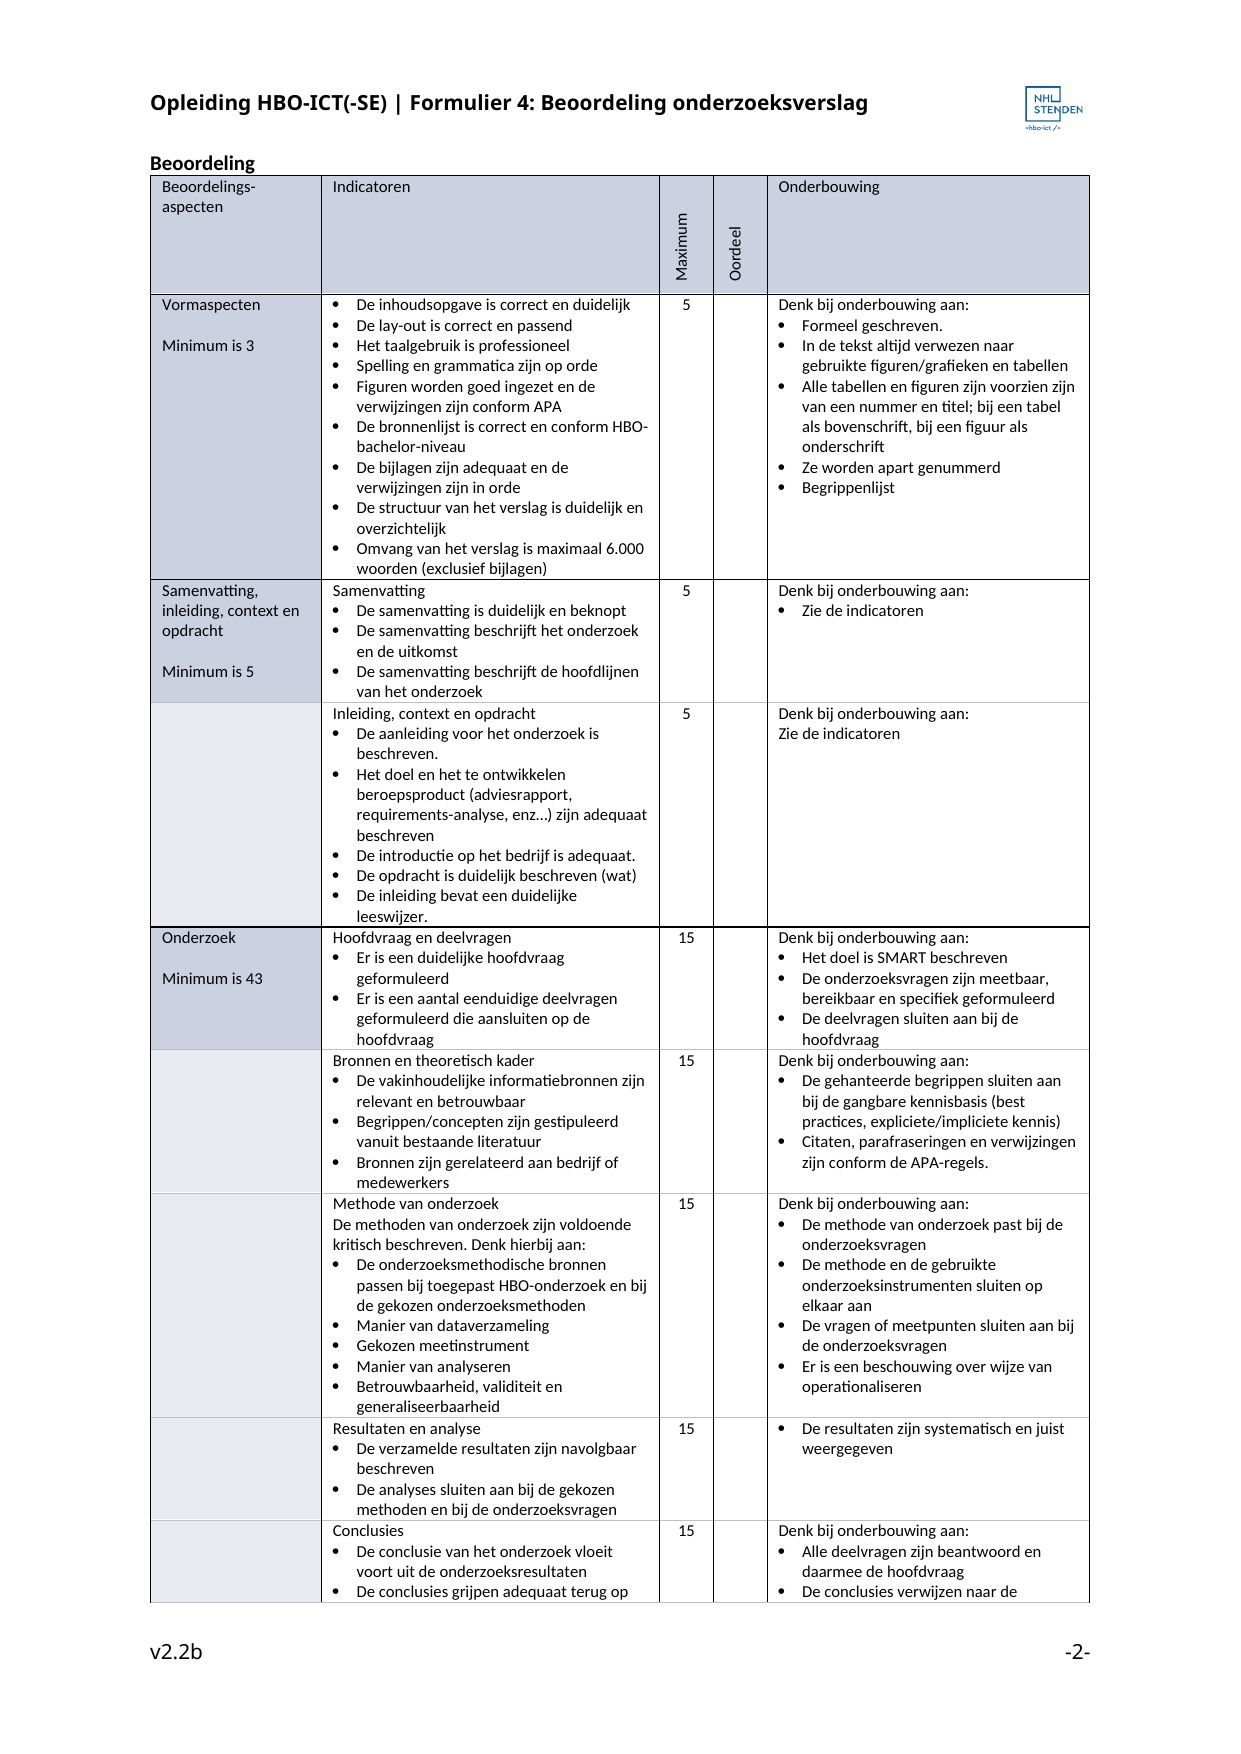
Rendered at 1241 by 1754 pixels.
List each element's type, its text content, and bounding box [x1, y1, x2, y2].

table_cell Resultaten en analyse De verzamelde resultaten zijn navolgbaar beschreven De analyses sluiten aan bij de gekozen methoden en bij de onderzoeksvragen [322, 1418, 659, 1519]
table_cell Samenvatting, inleiding, context en opdracht Minimum is 5 [151, 580, 321, 702]
table_cell Onderzoek Minimum is 43 [151, 928, 321, 1049]
picture [1025, 86, 1083, 131]
table_header Maximum [660, 176, 713, 293]
table_cell [714, 295, 767, 579]
table_cell Hoofdvraag en deelvragen Er is een duidelijke hoofdvraag geformuleerd Er is een aantal eenduidige deelvragen geformuleerd die aansluiten op de hoofdvraag [322, 928, 659, 1049]
table_cell Denk bij onderbouwing aan: Zie de indicatoren [768, 703, 1089, 926]
table_cell De resultaten zijn systematisch en juist weergegeven [768, 1418, 1089, 1519]
table_cell Inleiding, context en opdracht De aanleiding voor het onderzoek is beschreven. Het doel en het te ontwikkelen beroepsproduct (adviesrapport, requirements-analyse, enz…) zijn adequaat beschreven De introductie op het bedrijf is adequaat. De opdracht is duidelijk beschreven (wat) De inleiding bevat een duidelijke leeswijzer. [322, 703, 659, 926]
table_cell [714, 1418, 767, 1519]
table_header Oordeel [714, 176, 767, 293]
table_header Onderbouwing [768, 176, 1089, 293]
table_cell 15 [660, 1050, 713, 1192]
table_cell 5 [660, 580, 713, 702]
table_cell Vormaspecten Minimum is 3 [151, 295, 321, 579]
table_cell [151, 1521, 321, 1602]
table_cell Denk bij onderbouwing aan: De gehanteerde begrippen sluiten aan bij de gangbare kennisbasis (best practices, expliciete/impliciete kennis) Citaten, parafraseringen en verwijzingen zijn conform de APA-regels. [768, 1050, 1089, 1192]
table_cell Denk bij onderbouwing aan: Formeel geschreven. In de tekst altijd verwezen naar gebruikte figuren/grafieken en tabellen Alle tabellen en figuren zijn voorzien zijn van een nummer en titel; bij een tabel als bovenschrift, bij een figuur als onderschrift Ze worden apart genummerd Begrippenlijst [768, 295, 1089, 579]
table_cell [714, 1521, 767, 1602]
table_cell [714, 580, 767, 702]
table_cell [768, 1521, 1089, 1602]
table_cell Samenvatting De samenvatting is duidelijk en beknopt De samenvatting beschrijft het onderzoek en de uitkomst De samenvatting beschrijft de hoofdlijnen van het onderzoek [322, 580, 659, 702]
table_header Indicatoren [322, 176, 659, 293]
table_cell [714, 1194, 767, 1417]
table_cell [151, 703, 321, 926]
table_cell 15 [660, 1521, 713, 1602]
table_cell [714, 928, 767, 1049]
table_header Beoordelings-aspecten [151, 176, 321, 293]
table_cell [151, 1194, 321, 1417]
table_cell 15 [660, 928, 713, 1049]
table_cell [714, 703, 767, 926]
table_cell 5 [660, 703, 713, 926]
table_cell Bronnen en theoretisch kader De vakinhoudelijke informatiebronnen zijn relevant en betrouwbaar Begrippen/concepten zijn gestipuleerd vanuit bestaande literatuur Bronnen zijn gerelateerd aan bedrijf of medewerkers [322, 1050, 659, 1192]
table_cell [714, 1050, 767, 1192]
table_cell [322, 1521, 659, 1602]
table_cell [151, 1050, 321, 1192]
table_cell De inhoudsopgave is correct en duidelijk De lay-out is correct en passend Het taalgebruik is professioneel Spelling en grammatica zijn op orde Figuren worden goed ingezet en de verwijzingen zijn conform APA De bronnenlijst is correct en conform HBO-bachelor-niveau De bijlagen zijn adequaat en de verwijzingen zijn in orde De structuur van het verslag is duidelijk en overzichtelijk Omvang van het verslag is maximaal 6.000 woorden (exclusief bijlagen) [322, 295, 659, 579]
table_cell Methode van onderzoek De methoden van onderzoek zijn voldoende kritisch beschreven. Denk hierbij aan: De onderzoeksmethodische bronnen passen bij toegepast HBO-onderzoek en bij de gekozen onderzoeksmethoden Manier van dataverzameling Gekozen meetinstrument Manier van analyseren Betrouwbaarheid, validiteit en generaliseerbaarheid [322, 1194, 659, 1417]
text Beoordeling [150, 150, 1090, 175]
table_cell 15 [660, 1418, 713, 1519]
table_cell Denk bij onderbouwing aan: De methode van onderzoek past bij de onderzoeksvragen De methode en de gebruikte onderzoeksinstrumenten sluiten op elkaar aan De vragen of meetpunten sluiten aan bij de onderzoeksvragen Er is een beschouwing over wijze van operationaliseren [768, 1194, 1089, 1417]
table_cell Denk bij onderbouwing aan: Het doel is SMART beschreven De onderzoeksvragen zijn meetbaar, bereikbaar en specifiek geformuleerd De deelvragen sluiten aan bij de hoofdvraag [768, 928, 1089, 1049]
table_cell [151, 1418, 321, 1519]
table_cell Denk bij onderbouwing aan: Zie de indicatoren [768, 580, 1089, 702]
table_cell 15 [660, 1194, 713, 1417]
table_cell 5 [660, 295, 713, 579]
